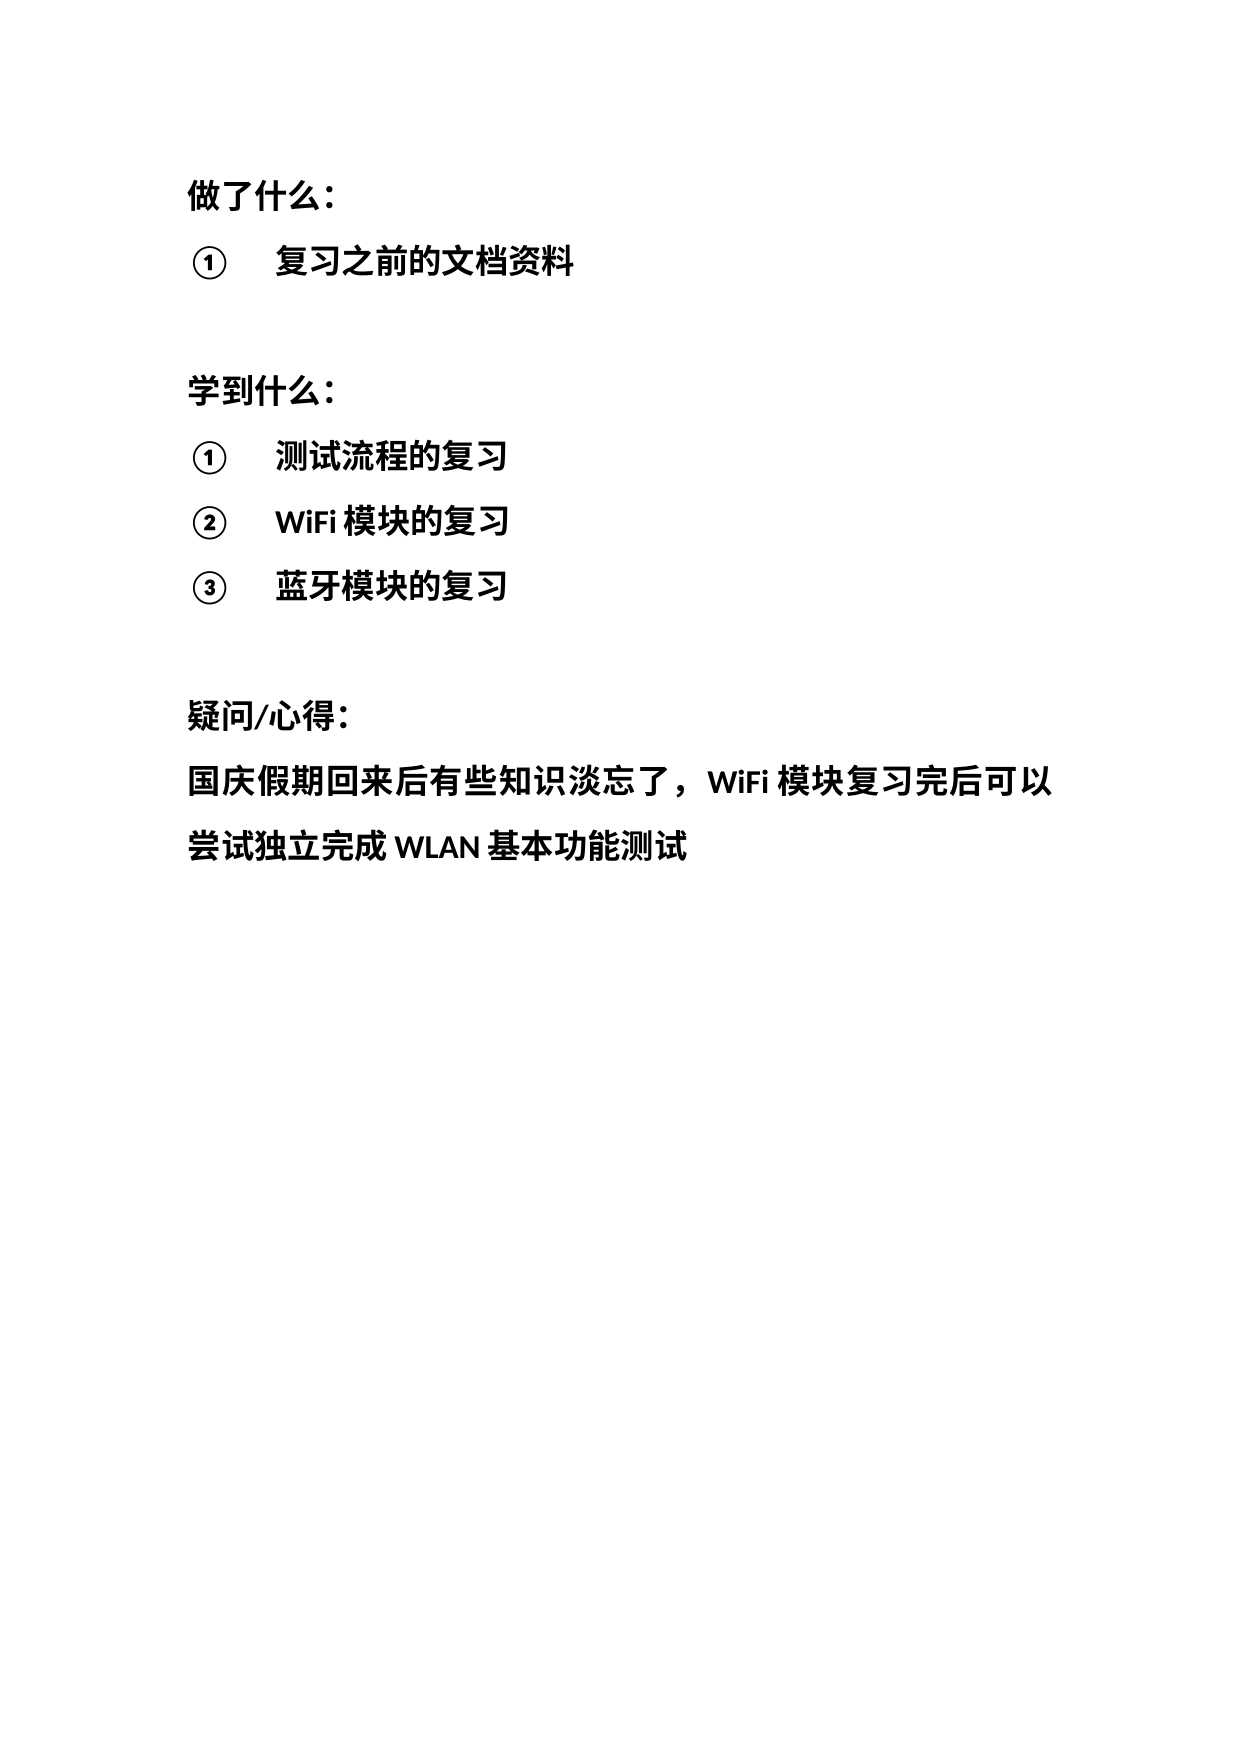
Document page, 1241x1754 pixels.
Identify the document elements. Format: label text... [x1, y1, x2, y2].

text 国庆假期回来后有些知识淡忘了，WiFi模块复习完后可以尝试独立完成WLAN基本功能测试 [187, 747, 1053, 877]
list 蓝牙模块的复习 [187, 552, 1053, 617]
text 做了什么： [187, 162, 1053, 227]
list 测试流程的复习 [187, 422, 1053, 487]
text 疑问/心得： [187, 682, 1053, 747]
list WiFi模块的复习 [187, 487, 1053, 552]
text 学到什么： [187, 357, 1053, 422]
list 复习之前的文档资料 [187, 227, 1053, 292]
